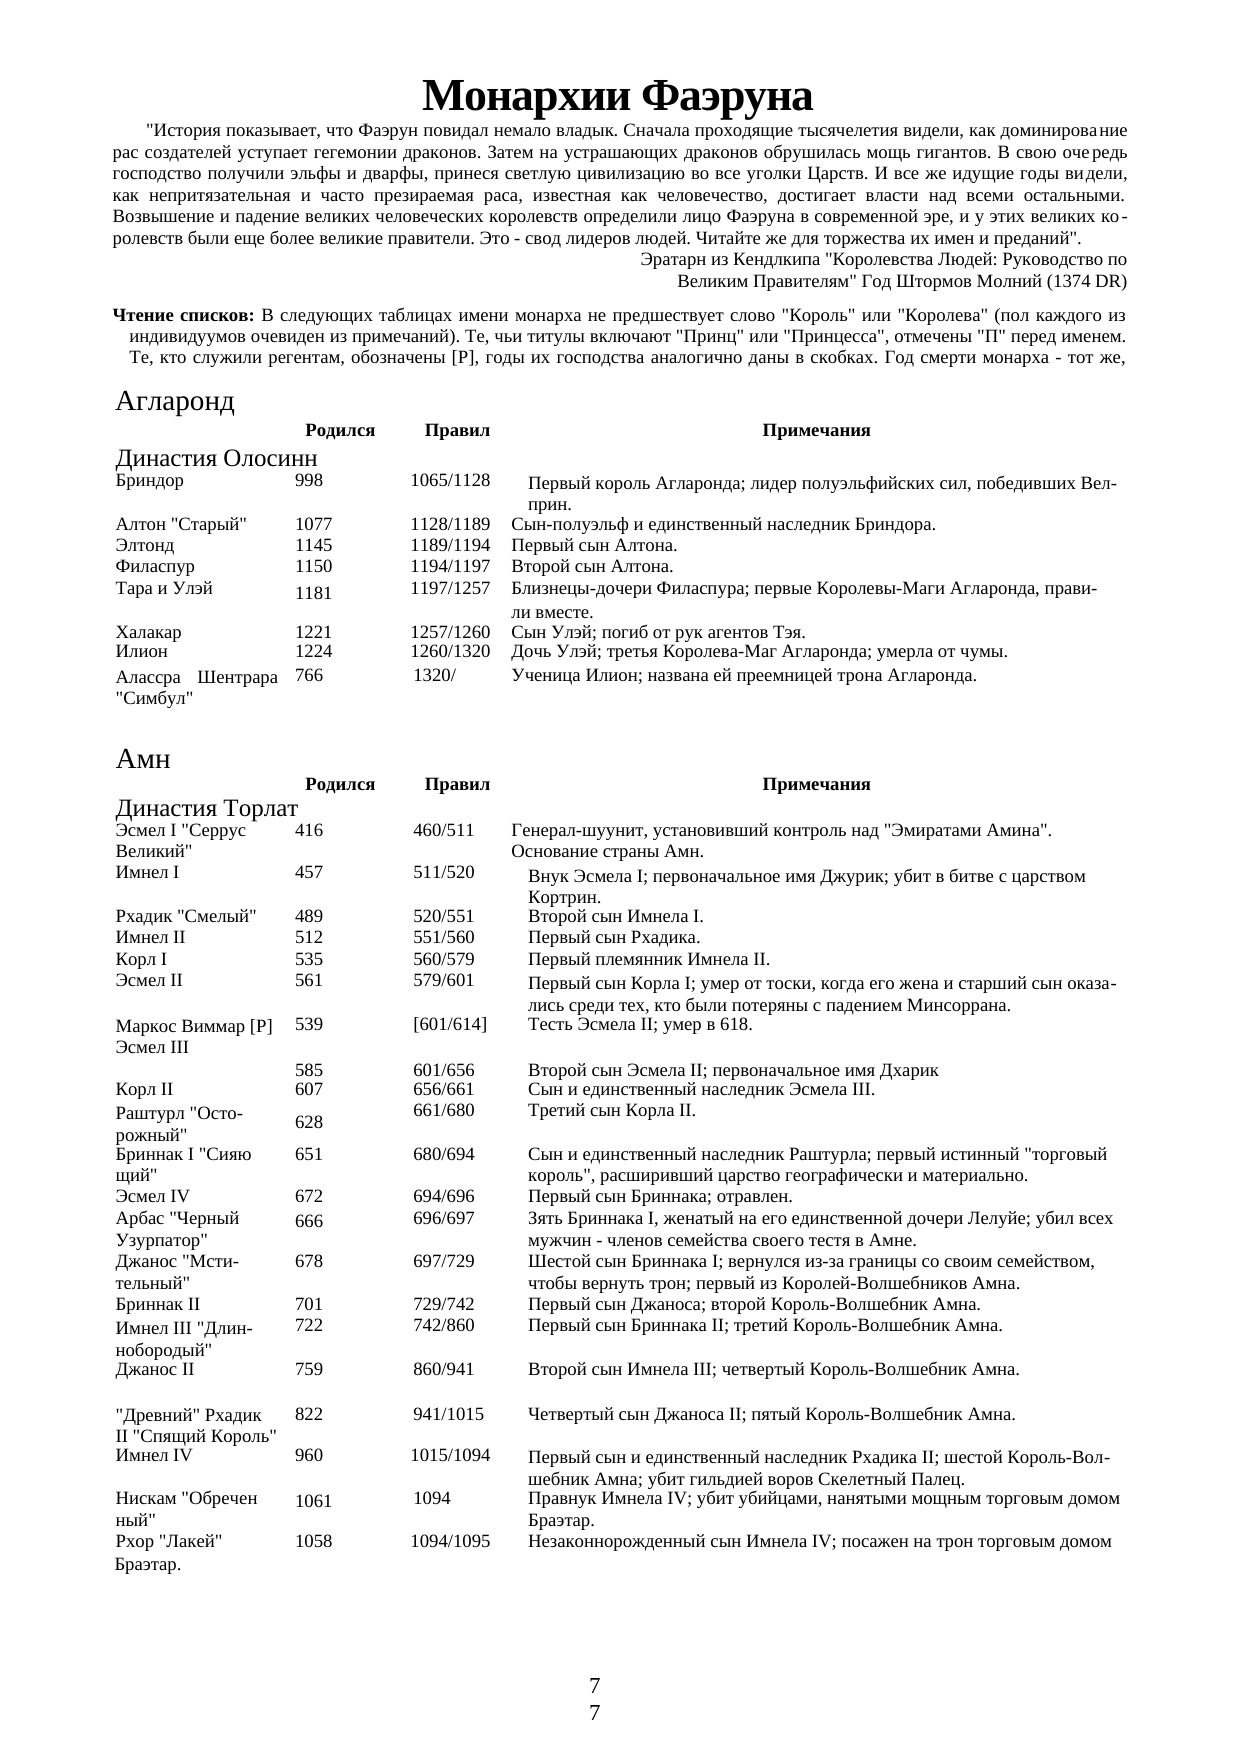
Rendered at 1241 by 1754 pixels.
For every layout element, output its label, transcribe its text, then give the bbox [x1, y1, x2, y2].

text Монархии Фаэруна [112, 74, 1126, 120]
text Эратарн из Кендлкипа "Королевства Людей: Руководство по Великим Правителям" Год Штормов Молний (1374 DR) [633, 248, 1128, 291]
text Чтение списков: В следующих таблицах имени монарха не предшествует слово "Король" или "Королева" (пол каждого из индивидуумов очевиден из примечаний). Те, чьи титулы включают "Принц" или "Принцесса", отмечены "П" перед именем. Те, кто служили регентам, обозначены [Р], годы их господства аналогично даны в скобках. Год смерти монарха - тот же, что и конец его/ее господства, если не отмечено иначе. [112, 304, 1128, 368]
text "История показывает, что Фаэрун повидал немало владык. Сначала проходящие тысячелетия видели, как доминирование рас создателей уступает гегемонии драконов. Затем на устрашающих драконов обрушилась мощь гигантов. В свою очередь господство получили эльфы и дварфы, принеся светлую цивилизацию во все уголки Царств. И все же идущие годы видели, как непритязательная и часто презираемая раса, известная как человечество, достигает власти над всеми остальными. Возвышение и падение великих человеческих королевств определили лицо Фаэруна в современной эре, и у этих великих королевств были еще более великие правители. Это - свод лидеров людей. Читайте же для торжества их имен и преданий". [112, 120, 1128, 248]
